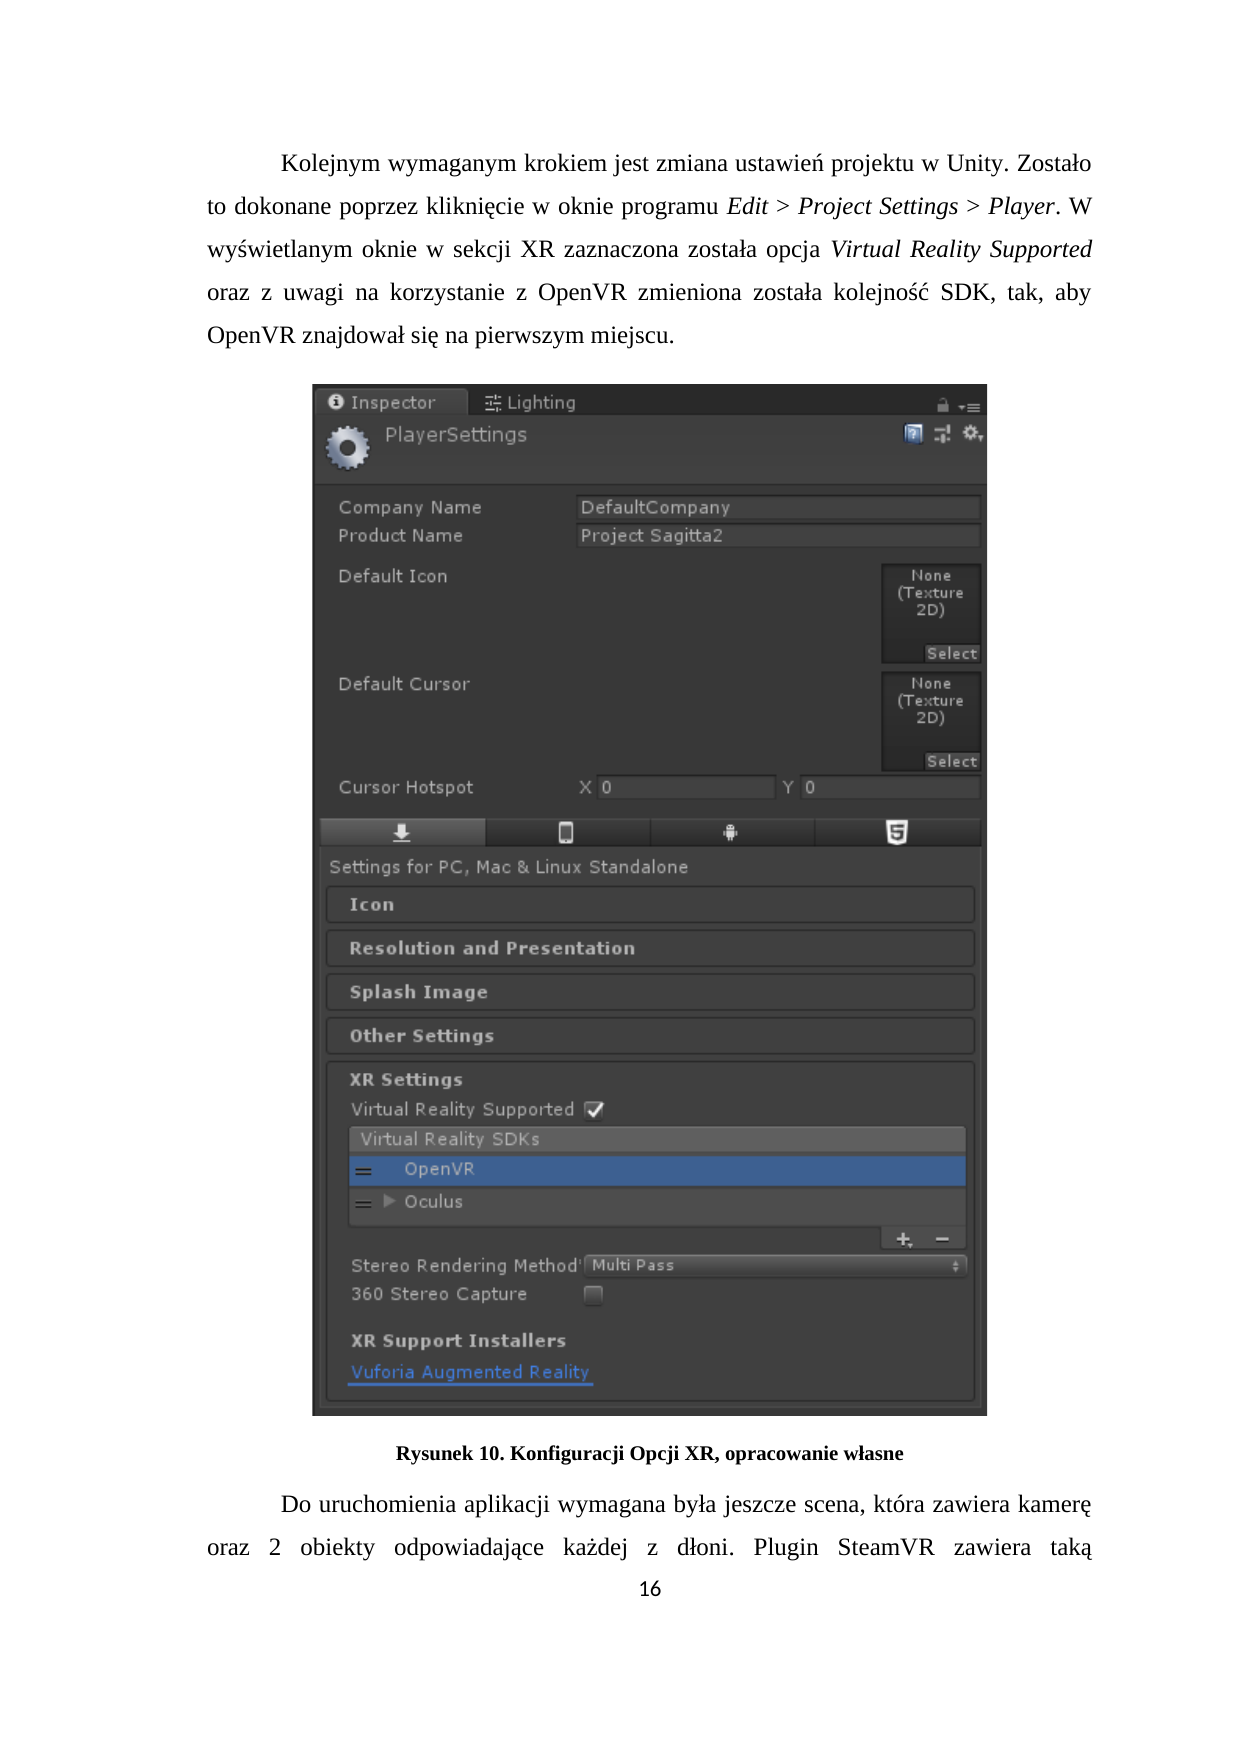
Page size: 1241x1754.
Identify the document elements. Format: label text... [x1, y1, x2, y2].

text Kolejnym wymaganym krokiem jest zmiana ustawień projektu w Unity. Zostało to dokonane poprzez kliknięcie w oknie programu Edit > Project Settings > Player. W wyświetlanym oknie w sekcji XR zaznaczona została opcja Virtual Reality Supported oraz z uwagi na korzystanie z OpenVR zmieniona została kolejność SDK, tak, aby OpenVR znajdował się na pierwszym miejscu. [207, 148, 1092, 349]
picture [312, 384, 988, 1416]
text Rysunek 10. Konfiguracji Opcji XR, opracowanie własne [207, 1440, 1092, 1464]
